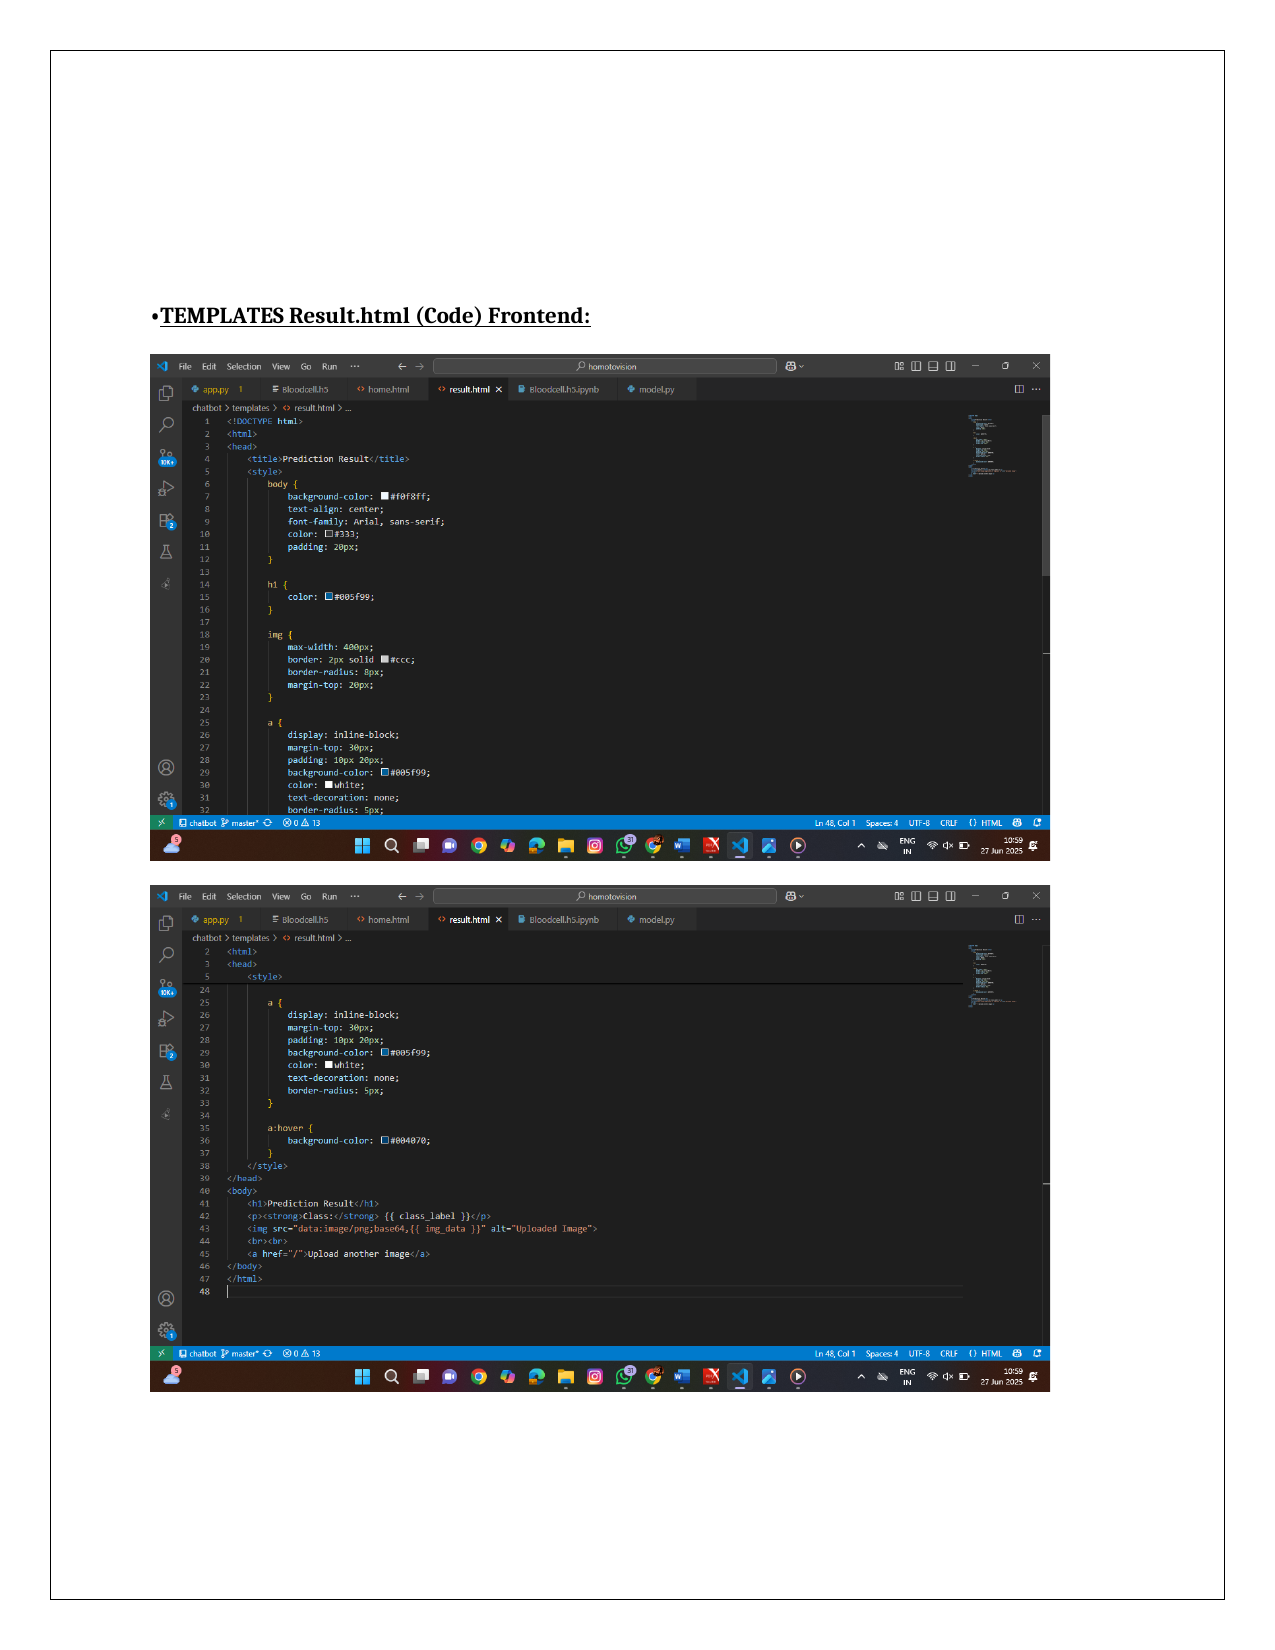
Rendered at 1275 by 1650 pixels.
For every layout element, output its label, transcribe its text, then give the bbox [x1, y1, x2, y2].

text •TEMPLATES Result.html (Code) Frontend: [150, 303, 1125, 329]
picture [150, 885, 1050, 1392]
picture [150, 354, 1050, 861]
